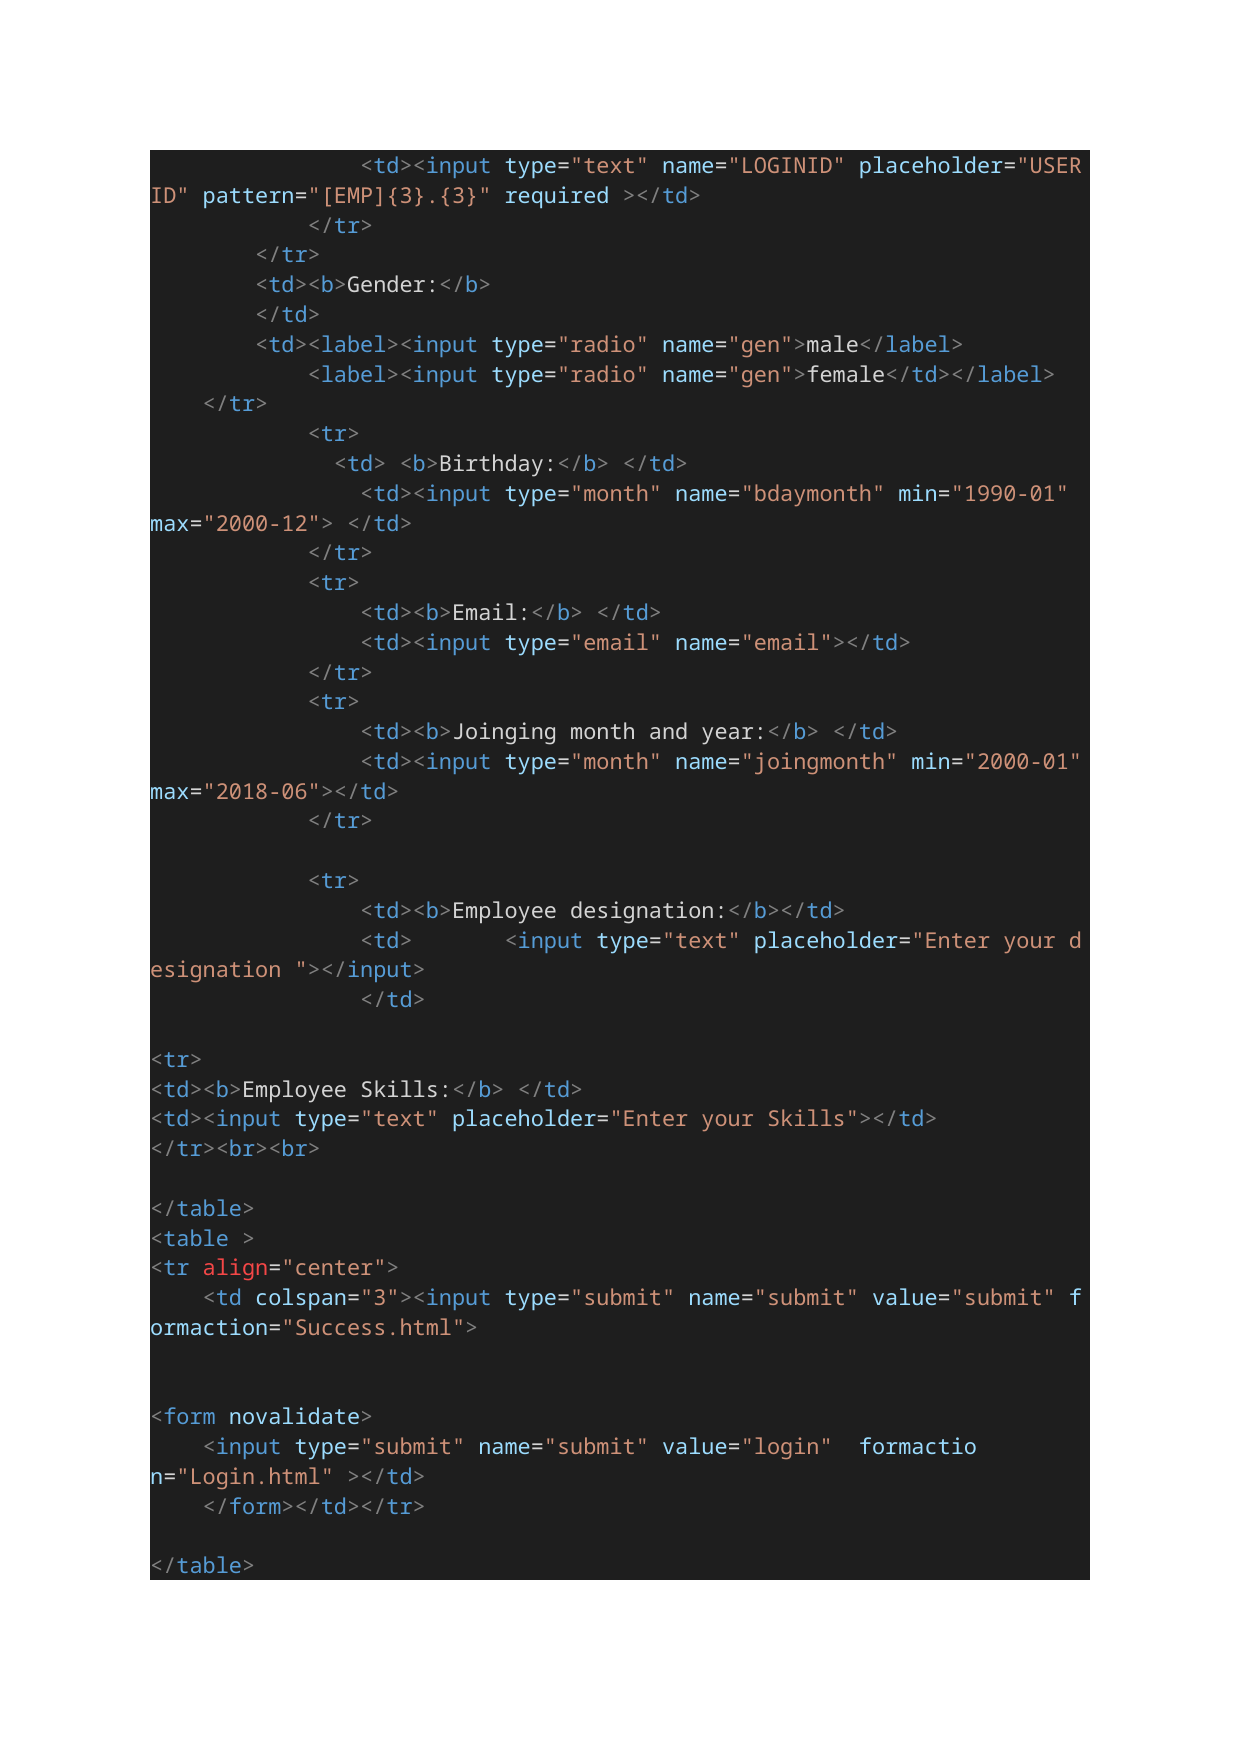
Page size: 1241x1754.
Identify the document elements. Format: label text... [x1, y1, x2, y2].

text <tr align="center"> [150, 1252, 1090, 1282]
text <td><b>Joinging month and year:</b> </td> [150, 716, 1090, 746]
text <tr> [150, 686, 1090, 716]
text </td> [150, 299, 1090, 329]
text </tr> [150, 209, 1090, 239]
text <tr> [150, 418, 1090, 448]
text </form></td></tr> [150, 1491, 1090, 1520]
text </tr> [150, 239, 1090, 269]
text </tr> [150, 656, 1090, 686]
text <label><input type="radio" name="gen">female</td></label> [150, 358, 1090, 388]
text <td><input type="text" placeholder="Enter your Skills"></td> [150, 1103, 1090, 1133]
text </table> [150, 1193, 1090, 1222]
text <td colspan="3"><input type="submit" name="submit" value="submit" formaction="Success.html"> [150, 1282, 1090, 1342]
text <td><input type="month" name="bdaymonth" min="1990-01" max="2000-12"> </td> [150, 478, 1090, 537]
text </td> [150, 984, 1090, 1014]
text <tr> [150, 865, 1090, 895]
text </table> [150, 1550, 1090, 1580]
text <td><b>Employee Skills:</b> </td> [150, 1073, 1090, 1103]
text <table > [150, 1222, 1090, 1252]
text <td><b>Employee designation:</b></td> [150, 895, 1090, 924]
text <form novalidate> [150, 1401, 1090, 1431]
text <td><label><input type="radio" name="gen">male</label> [150, 329, 1090, 358]
text <tr> [150, 567, 1090, 597]
text </tr> [150, 805, 1090, 835]
text <td> <input type="text" placeholder="Enter your designation "></input> [150, 924, 1090, 984]
text <input type="submit" name="submit" value="login" formaction="Login.html" ></td> [150, 1431, 1090, 1491]
text <td><b>Email:</b> </td> [150, 597, 1090, 627]
text <td><input type="month" name="joingmonth" min="2000-01" max="2018-06"></td> [150, 746, 1090, 805]
text <td><b>Gender:</b> [150, 269, 1090, 299]
text </tr> [150, 388, 1090, 418]
text <tr> [150, 1044, 1090, 1073]
text <td> <b>Birthday:</b> </td> [150, 448, 1090, 478]
text </tr><br><br> [150, 1133, 1090, 1163]
text </tr> [150, 537, 1090, 567]
text <td><input type="text" name="LOGINID" placeholder="USER ID" pattern="[EMP]{3}.{3}" required ></td> [150, 150, 1090, 209]
text <td><input type="email" name="email"></td> [150, 627, 1090, 656]
